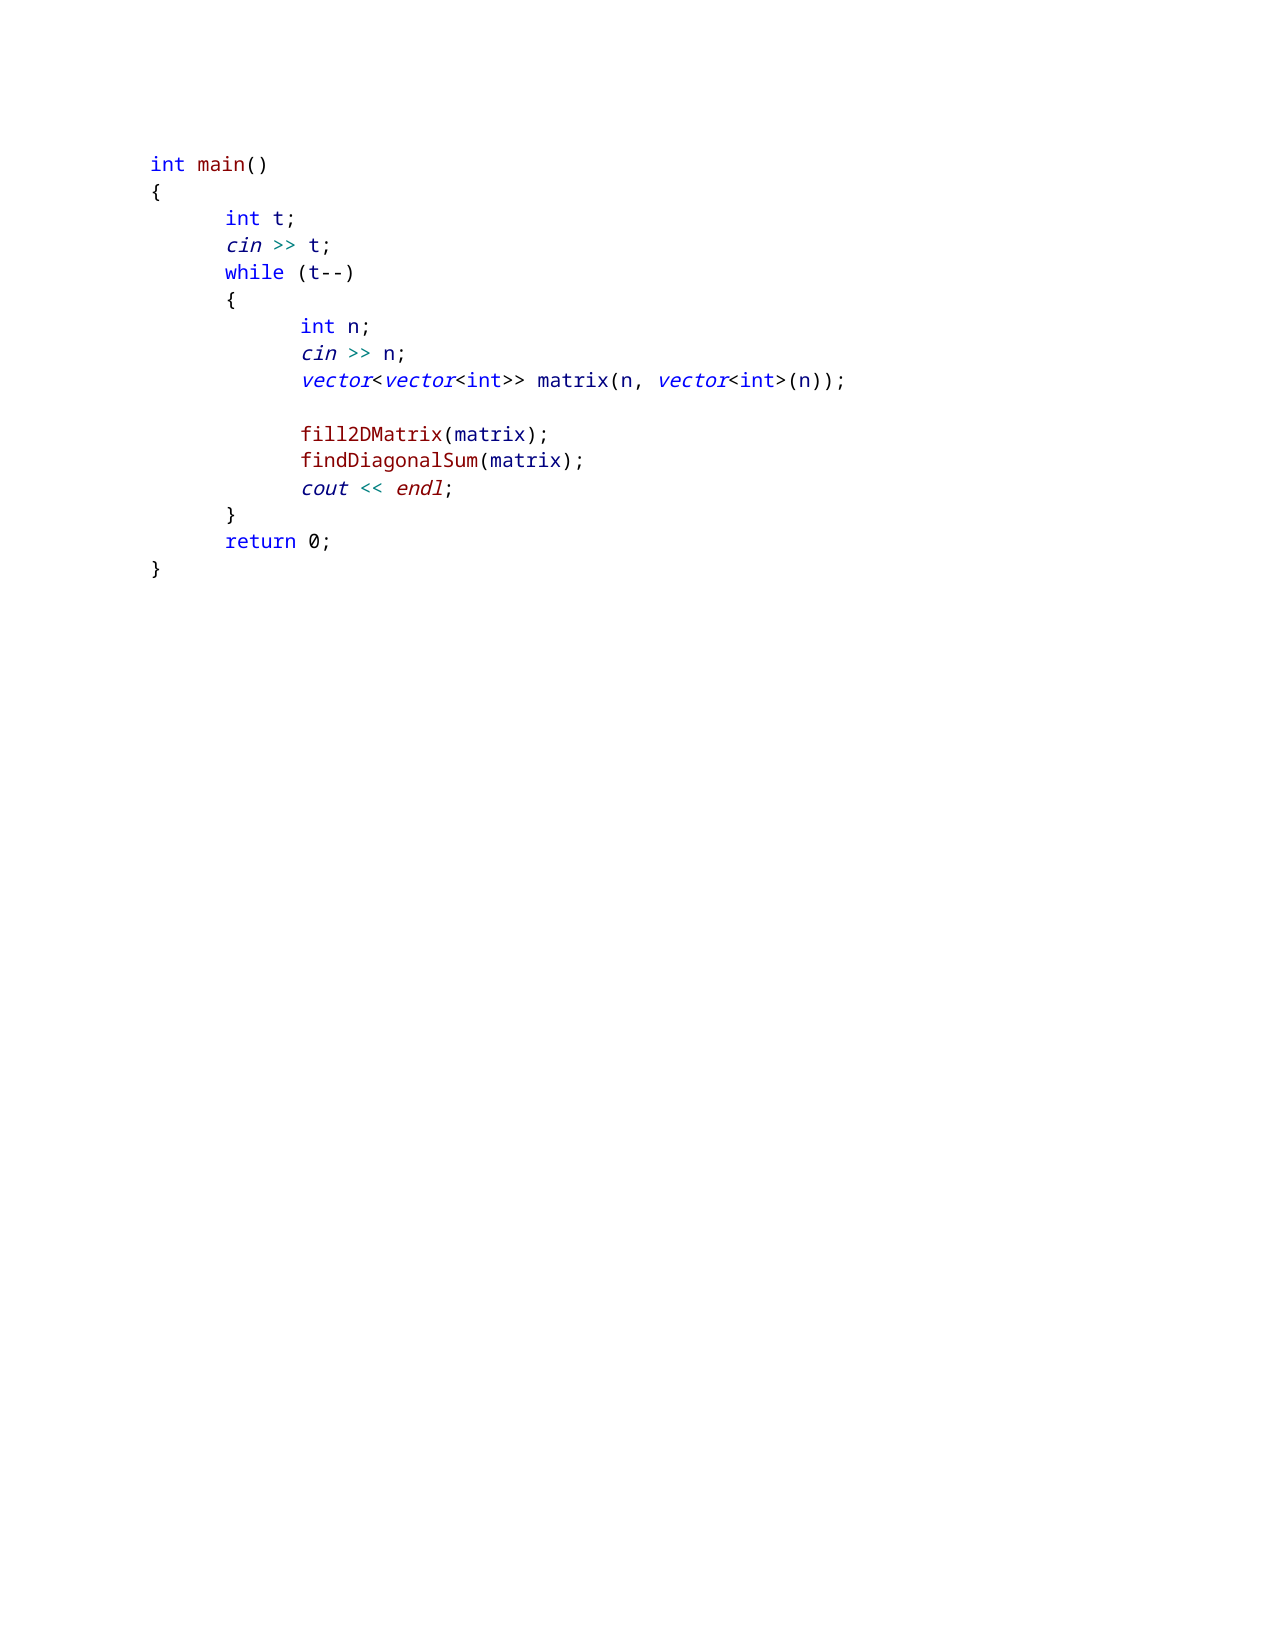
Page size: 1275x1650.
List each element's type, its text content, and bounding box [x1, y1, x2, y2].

text } [150, 501, 1125, 528]
text } [150, 555, 1125, 582]
text { [150, 177, 1125, 204]
text while (t--) [150, 258, 1125, 285]
text vector<vector<int>> matrix(n, vector<int>(n)); [150, 366, 1125, 393]
text findDiagonalSum(matrix); [150, 447, 1125, 474]
text int n; [150, 312, 1125, 339]
text return 0; [150, 528, 1125, 555]
text { [150, 285, 1125, 312]
text cin >> n; [150, 339, 1125, 366]
text int main() [150, 150, 1125, 177]
text cout << endl; [150, 474, 1125, 501]
text cin >> t; [150, 231, 1125, 258]
text int t; [150, 204, 1125, 231]
text fill2DMatrix(matrix); [150, 420, 1125, 447]
